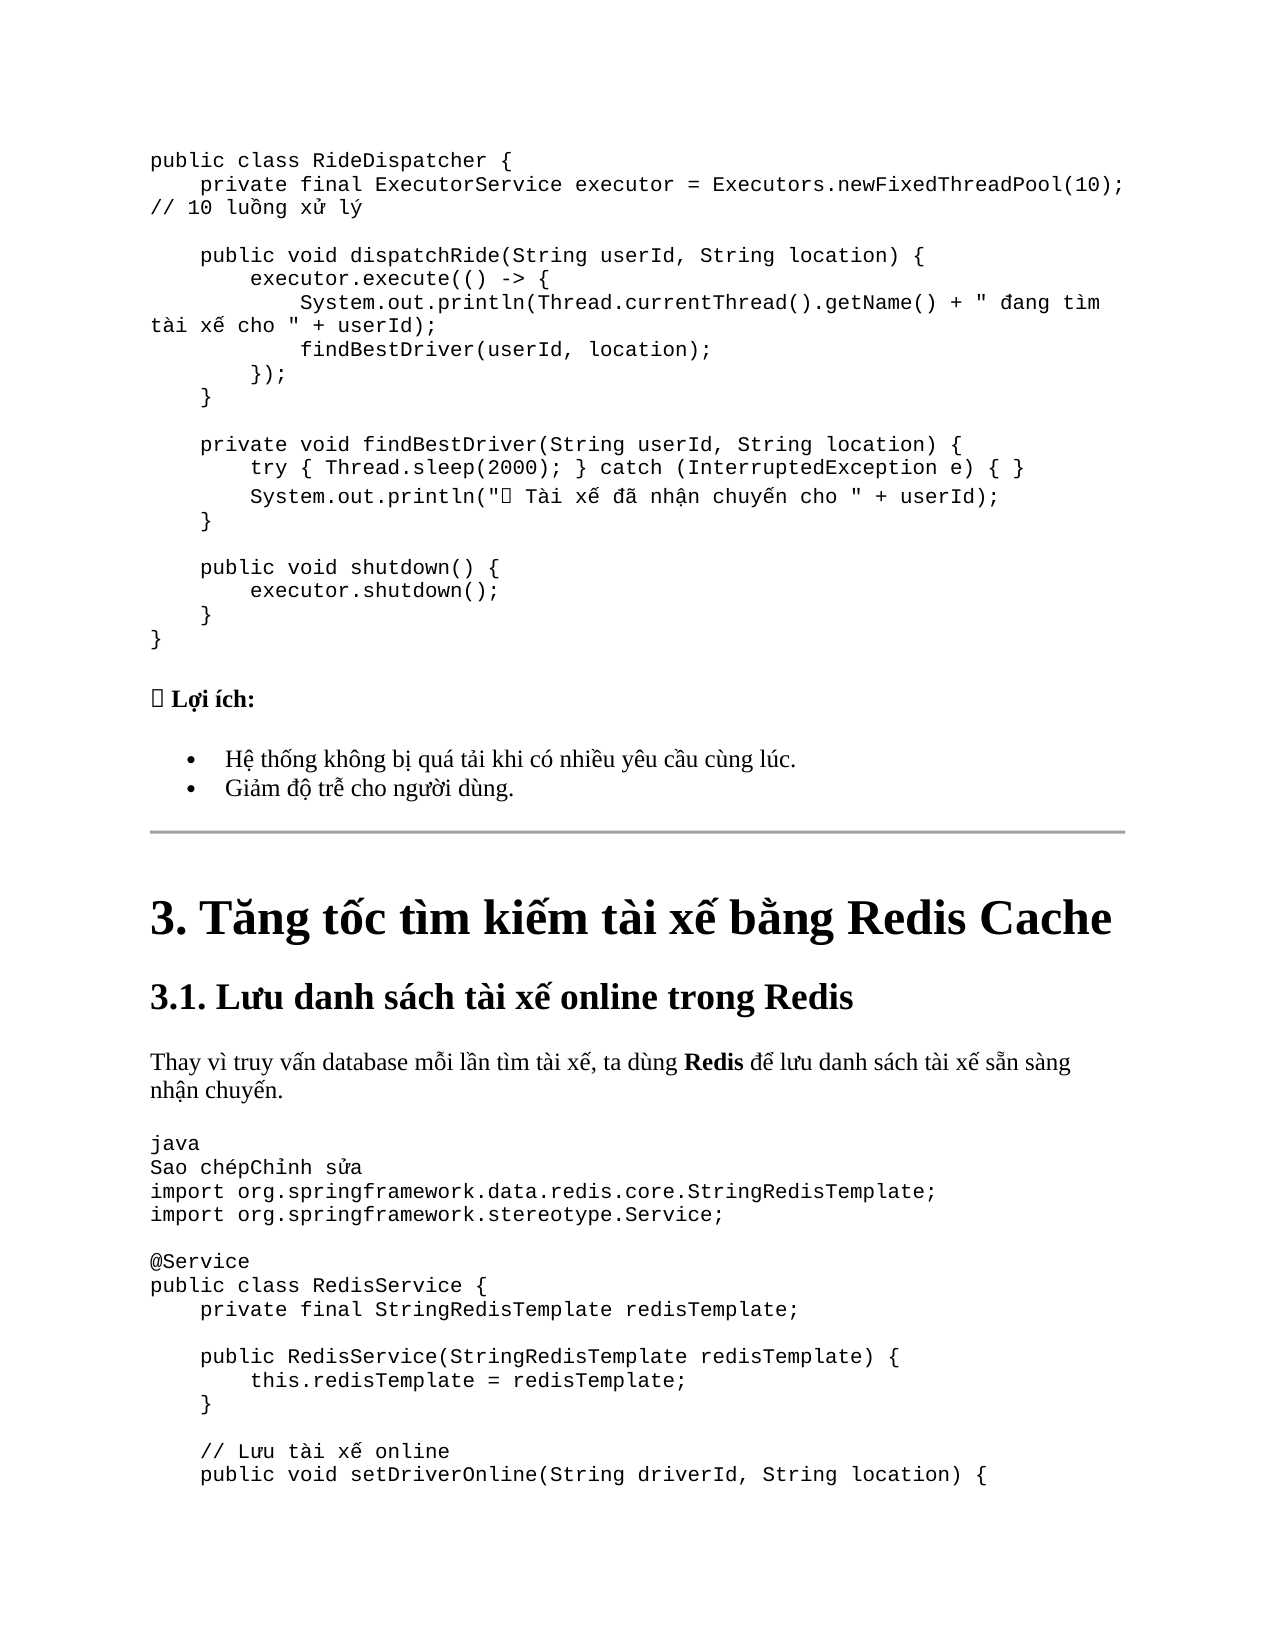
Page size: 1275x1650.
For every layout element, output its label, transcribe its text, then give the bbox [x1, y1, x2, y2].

text System.out.println("✅ Tài xế đã nhận chuyến cho " + userId); [150, 481, 1125, 509]
text } [150, 386, 1125, 410]
text Sao chépChỉnh sửa [150, 1157, 1125, 1181]
text try { Thread.sleep(2000); } catch (InterruptedException e) { } [150, 457, 1125, 481]
text import org.springframework.data.redis.core.StringRedisTemplate; [150, 1181, 1125, 1204]
text public RedisService(StringRedisTemplate redisTemplate) { [150, 1346, 1125, 1370]
text } [150, 628, 1125, 651]
text import org.springframework.stereotype.Service; [150, 1204, 1125, 1228]
text findBestDriver(userId, location); [150, 339, 1125, 363]
text public class RedisService { [150, 1275, 1125, 1299]
text this.redisTemplate = redisTemplate; [150, 1370, 1125, 1393]
text } [150, 604, 1125, 628]
text private final ExecutorService executor = Executors.newFixedThreadPool(10); // 10 luồng xử lý [150, 174, 1125, 221]
text public void shutdown() { [150, 557, 1125, 581]
text java [150, 1133, 1125, 1157]
text }); [150, 363, 1125, 386]
text public class RideDispatcher { [150, 150, 1125, 174]
text } [150, 1393, 1125, 1417]
text private void findBestDriver(String userId, String location) { [150, 434, 1125, 457]
text private final StringRedisTemplate redisTemplate; [150, 1299, 1125, 1322]
text System.out.println(Thread.currentThread().getName() + " đang tìm tài xế cho " + userId); [150, 292, 1125, 339]
text @Service [150, 1252, 1125, 1275]
list Hệ thống không bị quá tải khi có nhiều yêu cầu cùng lúc. [187, 744, 1125, 773]
text Thay vì truy vấn database mỗi lần tìm tài xế, ta dùng Redis để lưu danh sách tài xế sẵn sàng nhận chuyến. [150, 1047, 1125, 1104]
text executor.execute(() -> { [150, 268, 1125, 292]
text 3.1. Lưu danh sách tài xế online trong Redis [150, 974, 1125, 1017]
text // Lưu tài xế online [150, 1441, 1125, 1464]
text public void setDriverOnline(String driverId, String location) { [150, 1464, 1125, 1488]
text public void dispatchRide(String userId, String location) { [150, 244, 1125, 268]
list Giảm độ trễ cho người dùng. [187, 773, 1125, 801]
text 3. Tăng tốc tìm kiếm tài xế bằng Redis Cache [150, 888, 1125, 945]
text executor.shutdown(); [150, 581, 1125, 604]
text ✅ Lợi ích: [150, 681, 1125, 715]
text } [150, 509, 1125, 533]
